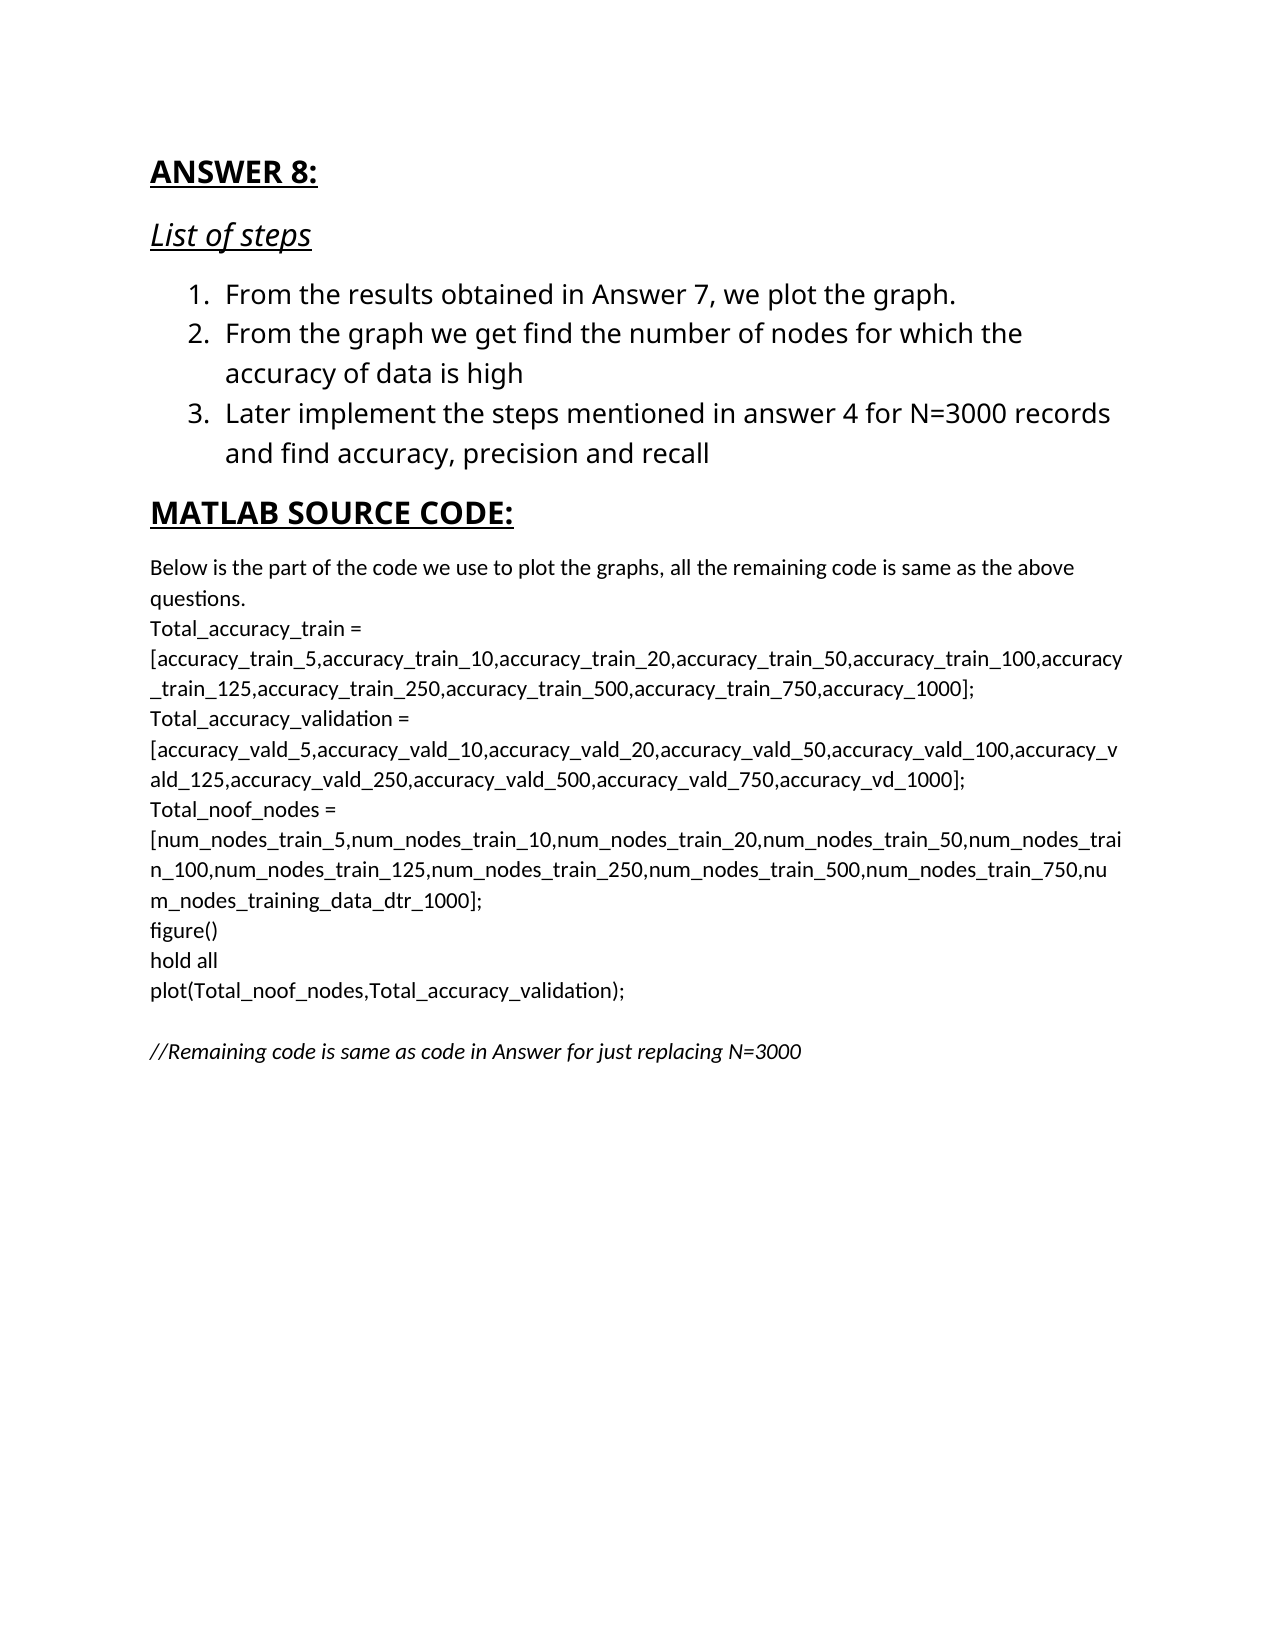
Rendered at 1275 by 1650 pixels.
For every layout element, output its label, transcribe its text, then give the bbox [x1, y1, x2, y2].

list Later implement the steps mentioned in answer 4 for N=3000 records and find accuracy, precision and recall [187, 394, 1125, 471]
text //Remaining code is same as code in Answer for just replacing N=3000 [150, 1037, 1125, 1065]
text List of steps [150, 213, 1125, 255]
text Total_noof_nodes = [num_nodes_train_5,num_nodes_train_10,num_nodes_train_20,num_nodes_train_50,num_nodes_train_100,num_nodes_train_125,num_nodes_train_250,num_nodes_train_500,num_nodes_train_750,num_nodes_training_data_dtr_1000]; [150, 795, 1125, 914]
text plot(Total_noof_nodes,Total_accuracy_validation); [150, 976, 1125, 1004]
text Total_accuracy_train = [accuracy_train_5,accuracy_train_10,accuracy_train_20,accuracy_train_50,accuracy_train_100,accuracy_train_125,accuracy_train_250,accuracy_train_500,accuracy_train_750,accuracy_1000]; [150, 614, 1125, 702]
text MATLAB SOURCE CODE: [150, 491, 1125, 533]
list From the graph we get find the number of nodes for which the accuracy of data is high [187, 315, 1125, 392]
text ANSWER 8: [150, 150, 1125, 193]
list From the results obtained in Answer 7, we plot the graph. [187, 275, 1125, 312]
text Total_accuracy_validation = [accuracy_vald_5,accuracy_vald_10,accuracy_vald_20,accuracy_vald_50,accuracy_vald_100,accuracy_vald_125,accuracy_vald_250,accuracy_vald_500,accuracy_vald_750,accuracy_vd_1000]; [150, 704, 1125, 793]
text figure() [150, 916, 1125, 944]
text Below is the part of the code we use to plot the graphs, all the remaining code is same as the above questions. [150, 553, 1125, 612]
text hold all [150, 946, 1125, 974]
